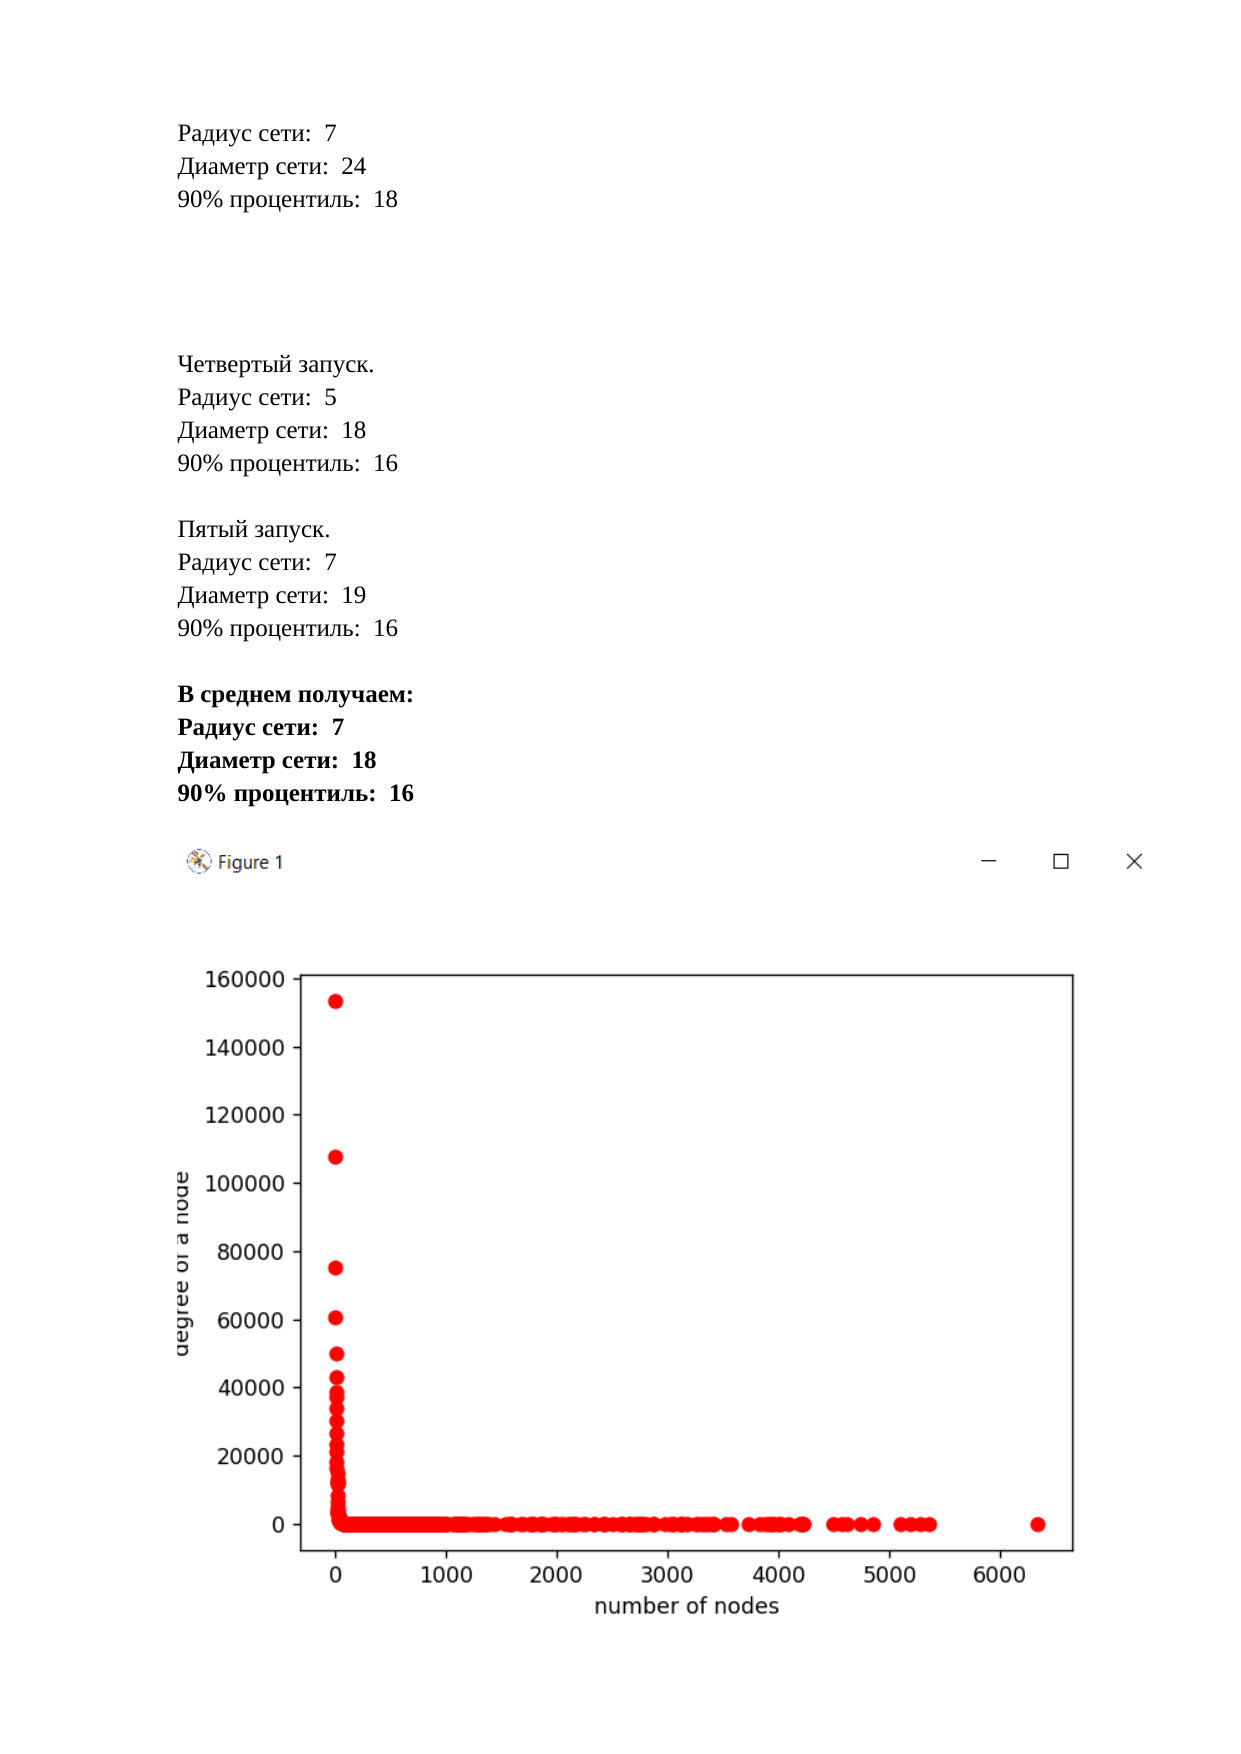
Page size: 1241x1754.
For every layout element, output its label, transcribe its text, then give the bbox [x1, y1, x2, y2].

text Радиус сети: 7 [177, 118, 1152, 147]
text Диаметр сети: 18 [177, 746, 1152, 774]
text 90% процентиль: 16 [177, 778, 1152, 807]
text 90% процентиль: 18 [177, 184, 1152, 213]
text Диаметр сети: 19 [177, 580, 1152, 609]
picture [177, 844, 1152, 1625]
text Радиус сети: 7 [177, 547, 1152, 576]
text 90% процентиль: 16 [177, 613, 1152, 642]
text Радиус сети: 5 [177, 382, 1152, 411]
text Пятый запуск. [177, 514, 1152, 543]
text Радиус сети: 7 [177, 712, 1152, 741]
text 90% процентиль: 16 [177, 448, 1152, 477]
text В среднем получаем: [177, 679, 1152, 708]
text Диаметр сети: 18 [177, 415, 1152, 444]
text Четвертый запуск. [177, 349, 1152, 378]
text Диаметр сети: 24 [177, 151, 1152, 180]
